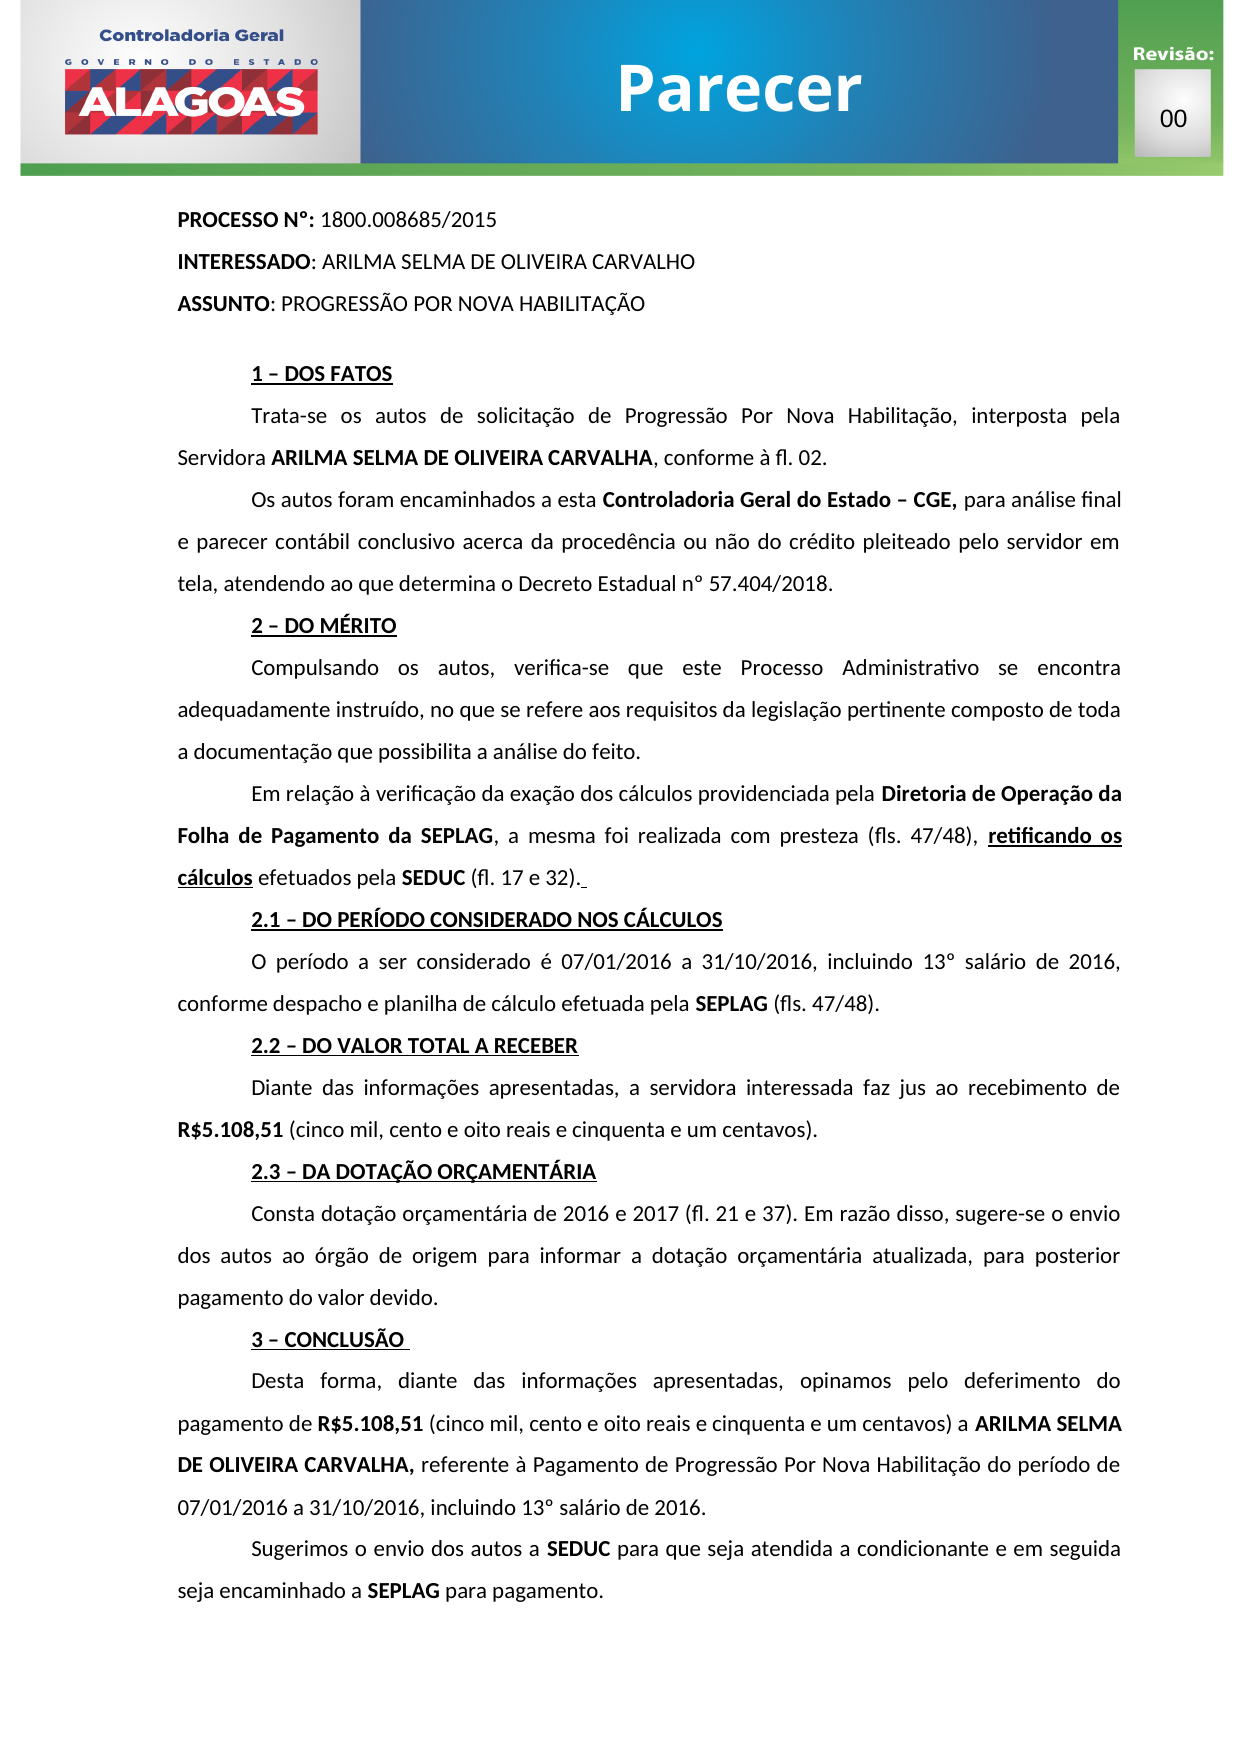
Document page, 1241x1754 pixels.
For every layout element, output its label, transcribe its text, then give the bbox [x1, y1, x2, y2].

text 2 – DO MÉRITO [177, 611, 1122, 639]
picture [20, 0, 1224, 176]
text PROCESSO Nº: 1800.008685/2015 [177, 205, 1122, 233]
text Trata-se os autos de solicitação de Progressão Por Nova Habilitação, interposta pela Servidora ARILMA SELMA DE OLIVEIRA CARVALHA, conforme à fl. 02. [177, 401, 1122, 471]
text Sugerimos o envio dos autos a SEDUC para que seja atendida a condicionante e em seguida seja encaminhado a SEPLAG para pagamento. [177, 1534, 1122, 1604]
text INTERESSADO: ARILMA SELMA DE OLIVEIRA CARVALHO [177, 247, 1122, 275]
text Diante das informações apresentadas, a servidora interessada faz jus ao recebimento de R$5.108,51 (cinco mil, cento e oito reais e cinquenta e um centavos). [177, 1073, 1122, 1143]
text Os autos foram encaminhados a esta Controladoria Geral do Estado – CGE, para análise final e parecer contábil conclusivo acerca da procedência ou não do crédito pleiteado pelo servidor em tela, atendendo ao que determina o Decreto Estadual nº 57.404/2018. [177, 485, 1122, 597]
text 2.2 – DO VALOR TOTAL A RECEBER [177, 1031, 1122, 1059]
text Em relação à verificação da exação dos cálculos providenciada pela Diretoria de Operação da Folha de Pagamento da SEPLAG, a mesma foi realizada com presteza (fls. 47/48), retificando os cálculos efetuados pela SEDUC (fl. 17 e 32). [177, 779, 1122, 891]
text O período a ser considerado é 07/01/2016 a 31/10/2016, incluindo 13º salário de 2016, conforme despacho e planilha de cálculo efetuada pela SEPLAG (fls. 47/48). [177, 947, 1122, 1017]
text 1 – DOS FATOS [177, 359, 1122, 387]
text ASSUNTO: PROGRESSÃO POR NOVA HABILITAÇÃO [177, 289, 1122, 317]
text Compulsando os autos, verifica-se que este Processo Administrativo se encontra adequadamente instruído, no que se refere aos requisitos da legislação pertinente composto de toda a documentação que possibilita a análise do feito. [177, 653, 1122, 765]
text 2.1 – DO PERÍODO CONSIDERADO NOS CÁLCULOS [177, 905, 1122, 933]
text Desta forma, diante das informações apresentadas, opinamos pelo deferimento do pagamento de R$5.108,51 (cinco mil, cento e oito reais e cinquenta e um centavos) a ARILMA SELMA DE OLIVEIRA CARVALHA, referente à Pagamento de Progressão Por Nova Habilitação do período de 07/01/2016 a 31/10/2016, incluindo 13º salário de 2016. [177, 1367, 1122, 1521]
text Consta dotação orçamentária de 2016 e 2017 (fl. 21 e 37). Em razão disso, sugere-se o envio dos autos ao órgão de origem para informar a dotação orçamentária atualizada, para posterior pagamento do valor devido. [177, 1199, 1122, 1311]
text 2.3 – DA DOTAÇÃO ORÇAMENTÁRIA [177, 1157, 1122, 1185]
text 3 – CONCLUSÃO [177, 1325, 1122, 1353]
